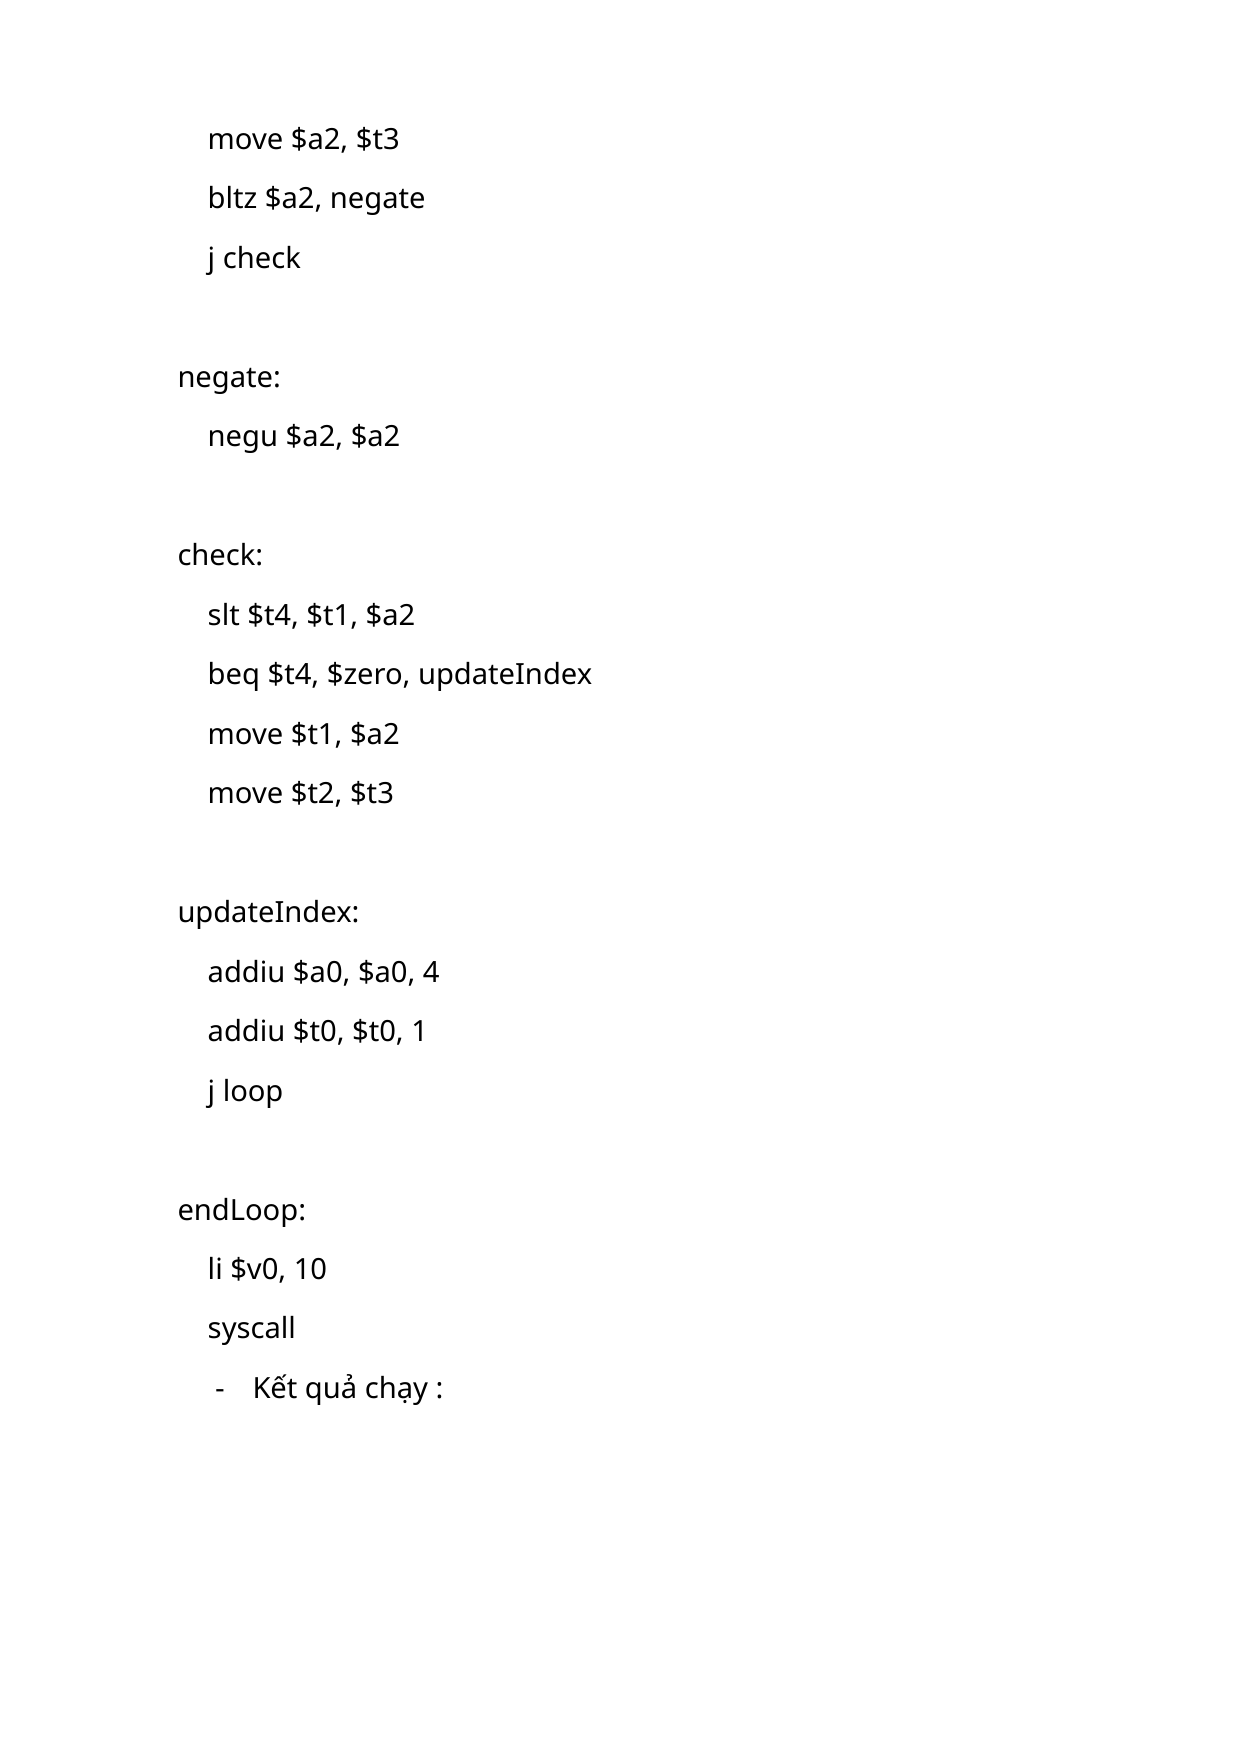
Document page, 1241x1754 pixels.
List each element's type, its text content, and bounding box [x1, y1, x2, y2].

text j loop [177, 1070, 1122, 1109]
text beq $t4, $zero, updateIndex [177, 653, 1122, 693]
text bltz $a2, negate [177, 178, 1122, 217]
text addiu $a0, $a0, 4 [177, 951, 1122, 991]
text endLoop: [177, 1189, 1122, 1228]
text j check [177, 237, 1122, 277]
text move $a2, $t3 [177, 118, 1122, 158]
text li $v0, 10 [177, 1248, 1122, 1288]
text syscall [177, 1308, 1122, 1347]
text move $t1, $a2 [177, 713, 1122, 753]
list Kết quả chạy : [215, 1367, 1122, 1407]
text negu $a2, $a2 [177, 416, 1122, 455]
text addiu $t0, $t0, 1 [177, 1010, 1122, 1050]
text updateIndex: [177, 891, 1122, 931]
text slt $t4, $t1, $a2 [177, 594, 1122, 634]
text move $t2, $t3 [177, 772, 1122, 812]
text check: [177, 534, 1122, 574]
text negate: [177, 356, 1122, 396]
